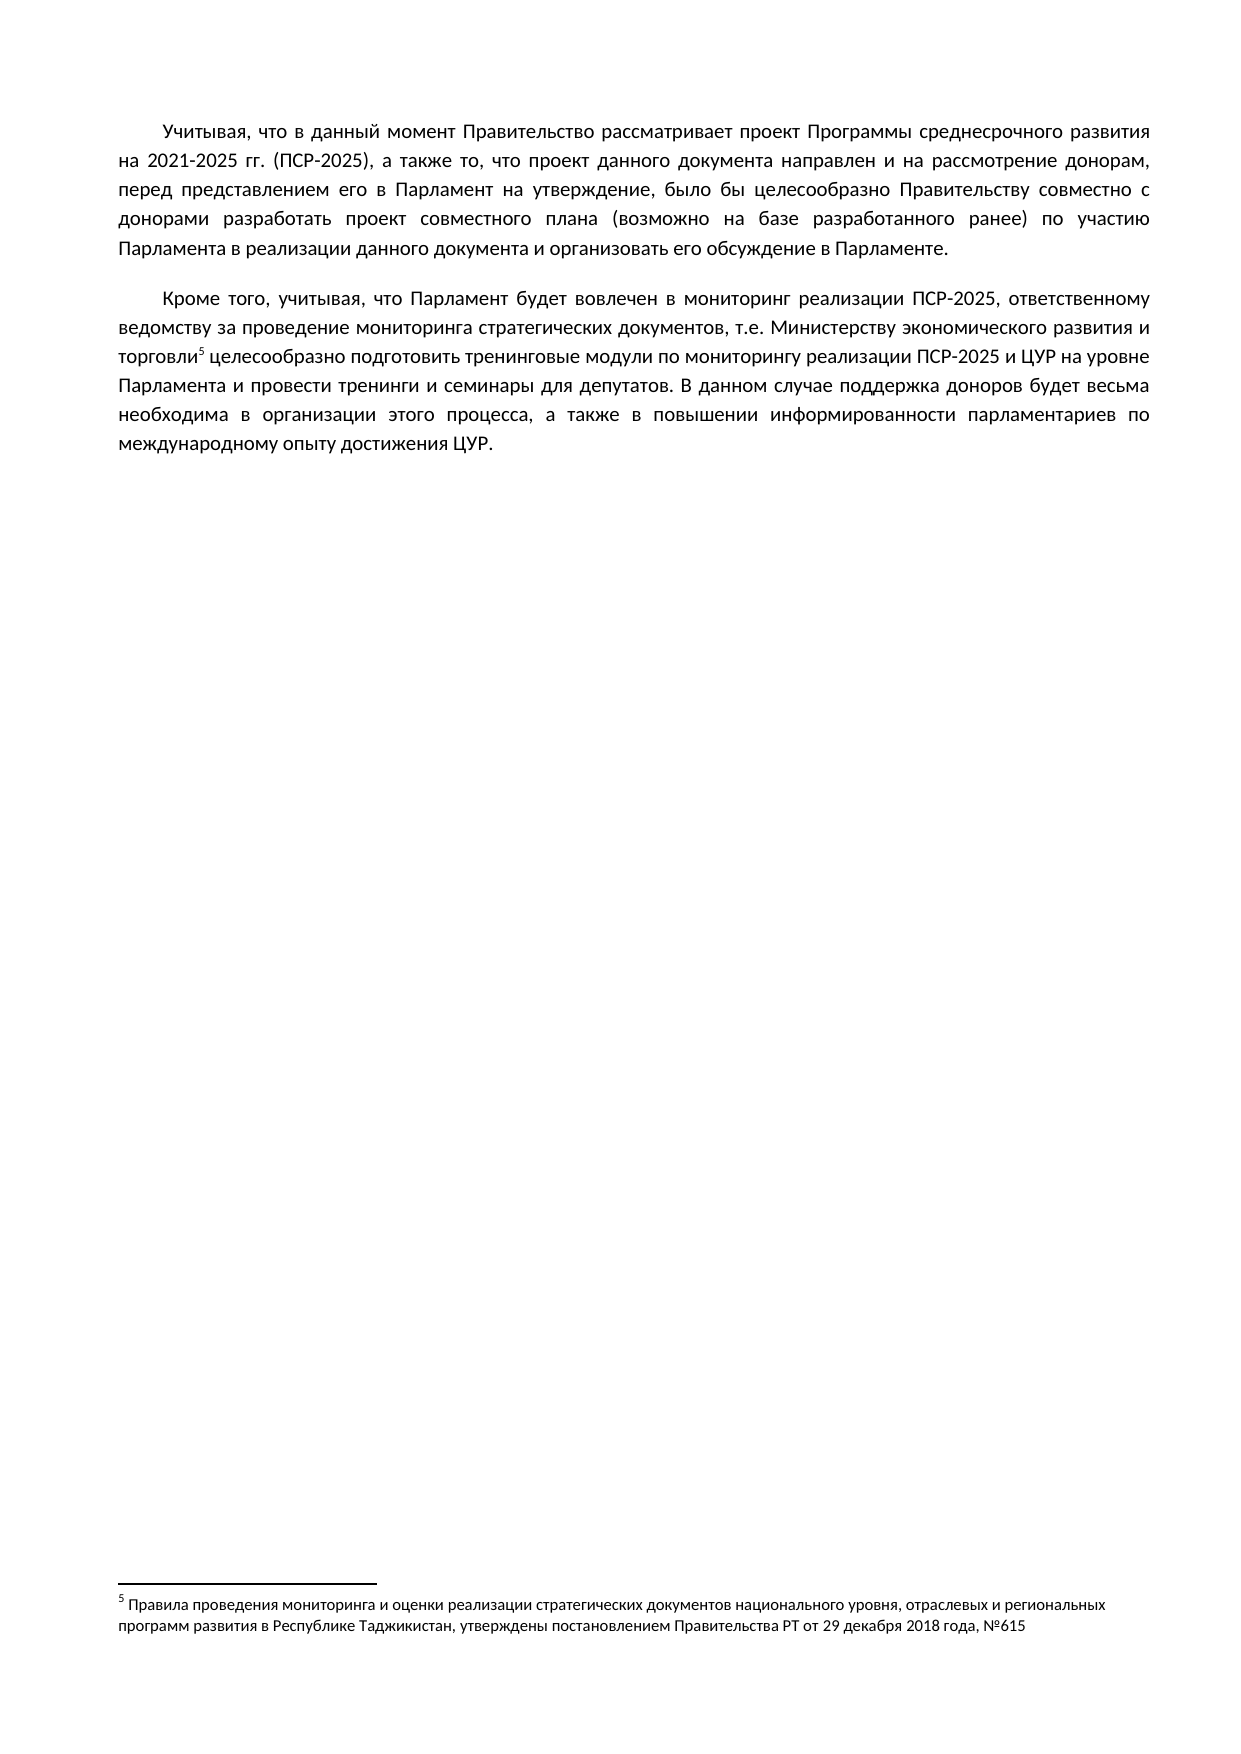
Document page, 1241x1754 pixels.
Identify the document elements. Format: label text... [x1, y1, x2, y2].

text Учитывая, что в данный момент Правительство рассматривает проект Программы среднесрочного развития на 2021-2025 гг. (ПСР-2025), а также то, что проект данного документа направлен и на рассмотрение донорам, перед представлением его в Парламент на утверждение, было бы целесообразно Правительству совместно с донорами разработать проект совместного плана (возможно на базе разработанного ранее) по участию Парламента в реализации данного документа и организовать его обсуждение в Парламенте. [118, 118, 1152, 260]
text Кроме того, учитывая, что Парламент будет вовлечен в мониторинг реализации ПСР-2025, ответственному ведомству за проведение мониторинга стратегических документов, т.е. Министерству экономического развития и торговли целесообразно подготовить тренинговые модули по мониторингу реализации ПСР-2025 и ЦУР на уровне Парламента и провести тренинги и семинары для депутатов. В данном случае поддержка доноров будет весьма необходима в организации этого процесса, а также в повышении информированности парламентариев по международному опыту достижения ЦУР. [118, 285, 1152, 456]
